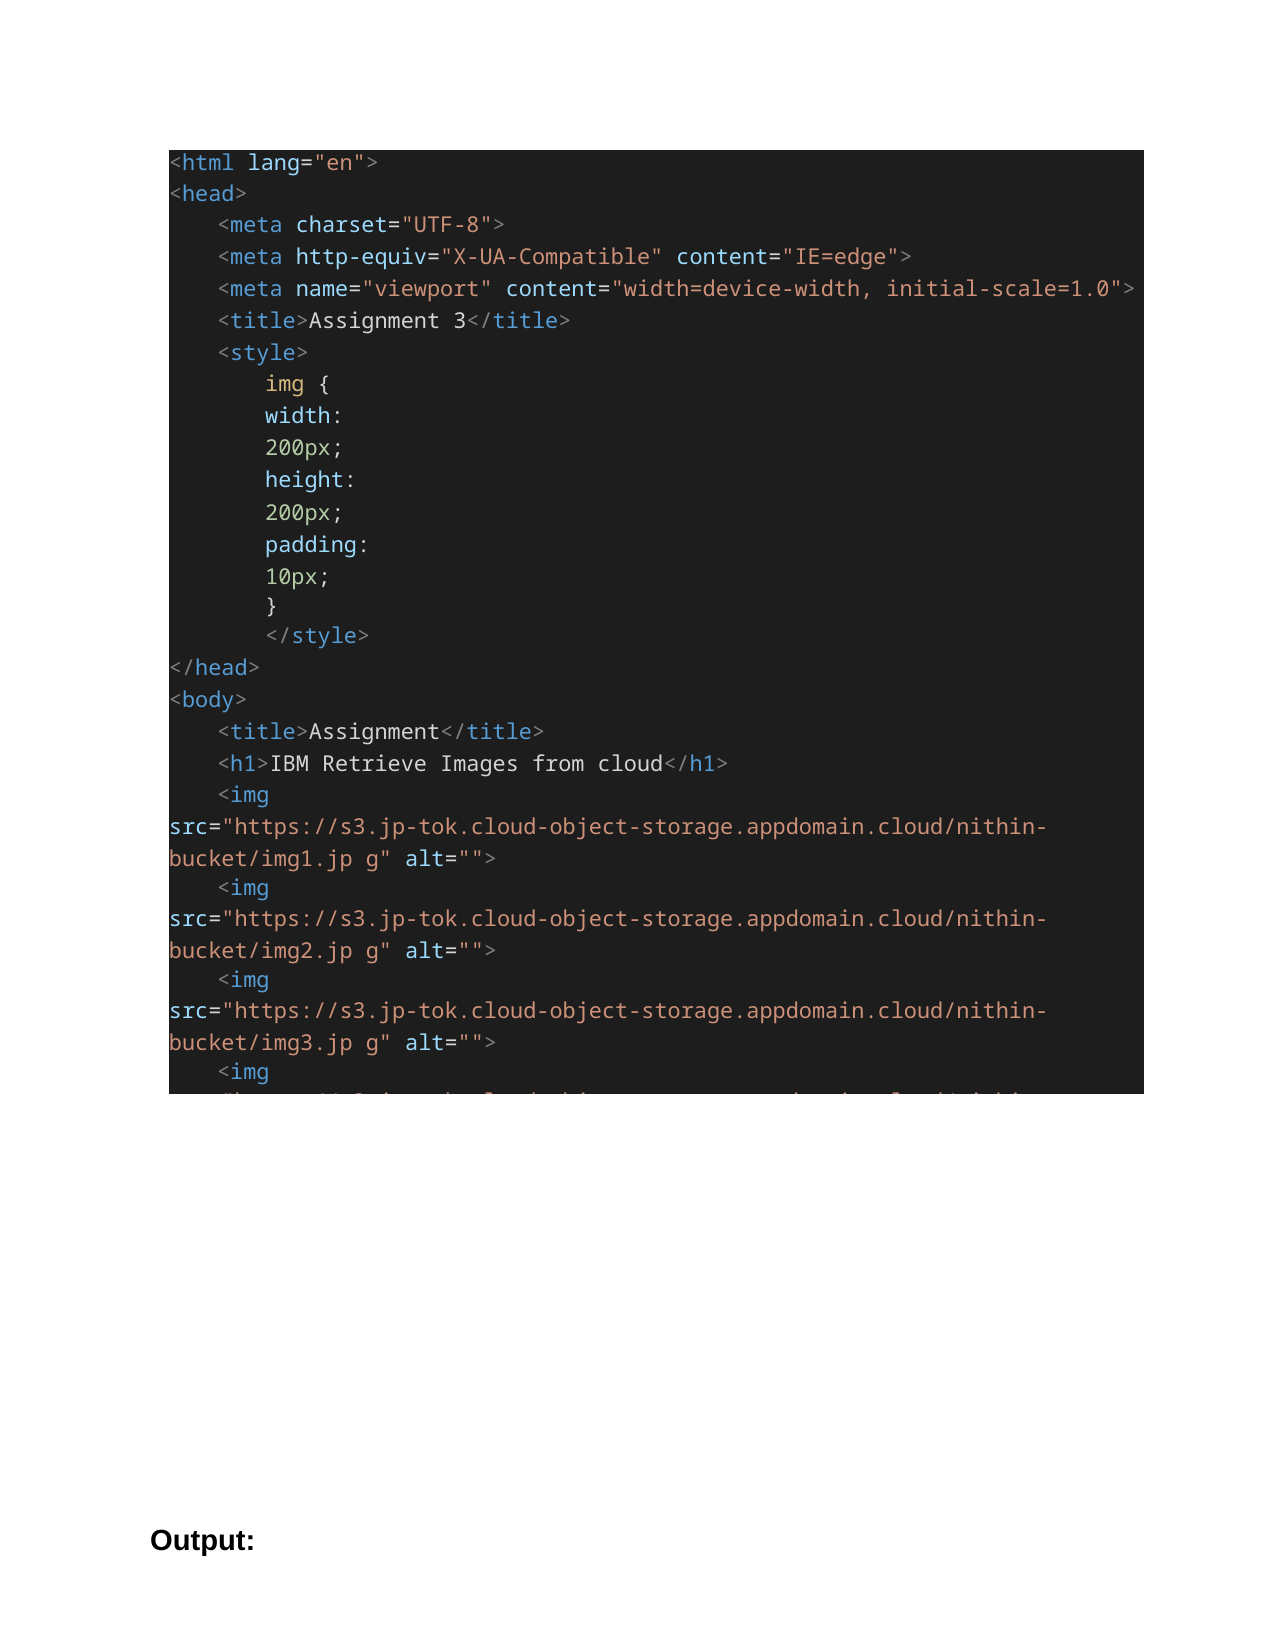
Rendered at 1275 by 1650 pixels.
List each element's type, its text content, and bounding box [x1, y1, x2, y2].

subtitle Output: [150, 1523, 1154, 1557]
